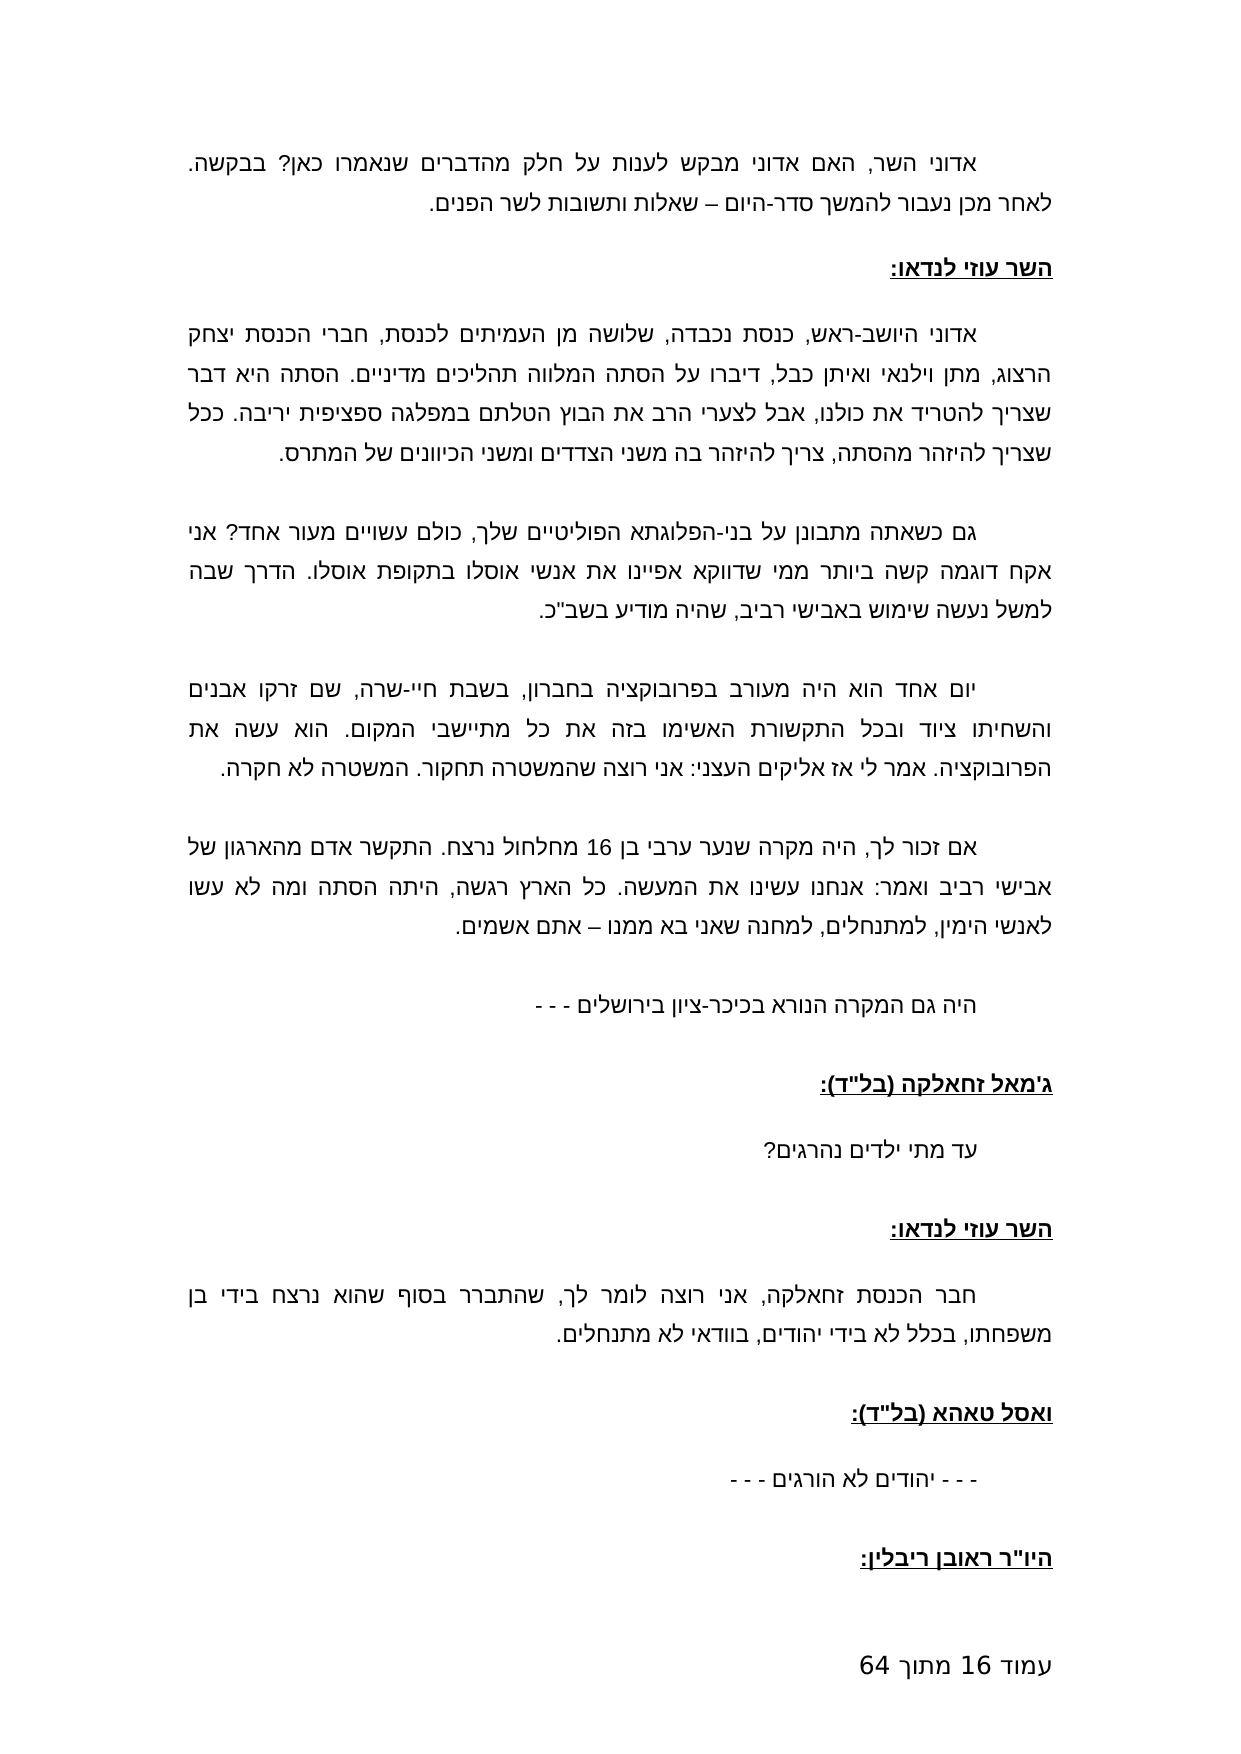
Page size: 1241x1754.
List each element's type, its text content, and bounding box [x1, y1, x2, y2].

text השר עוזי לנדאו: [187, 1216, 1053, 1242]
text אם זכור לך, היה מקרה שנער ערבי בן 16 מחלחול נרצח. התקשר אדם מהארגון של אבישי רביב ואמר: אנחנו עשינו את המעשה. כל הארץ רגשה, היתה הסתה ומה לא עשו לאנשי הימין, למתנחלים, למחנה שאני בא ממנו – אתם אשמים. [187, 834, 1053, 940]
text גם כשאתה מתבונן על בני-הפלוגתא הפוליטיים שלך, כולם עשויים מעור אחד? אני אקח דוגמה קשה ביותר ממי שדווקא אפיינו את אנשי אוסלו בתקופת אוסלו. הדרך שבה למשל נעשה שימוש באבישי רביב, שהיה מודיע בשב"כ. [187, 518, 1053, 624]
text אדוני היושב-ראש, כנסת נכבדה, שלושה מן העמיתים לכנסת, חברי הכנסת יצחק הרצוג, מתן וילנאי ואיתן כבל, דיברו על הסתה המלווה תהליכים מדיניים. הסתה היא דבר שצריך להטריד את כולנו, אבל לצערי הרב את הבוץ הטלתם במפלגה ספציפית יריבה. ככל שצריך להיזהר מהסתה, צריך להיזהר בה משני הצדדים ומשני הכיוונים של המתרס. [187, 321, 1053, 466]
text היה גם המקרה הנורא בכיכר-ציון בירושלים - - - [187, 992, 1053, 1019]
text השר עוזי לנדאו: [187, 255, 1053, 282]
text עד מתי ילדים נהרגים? [187, 1137, 1053, 1163]
text - - - יהודים לא הורגים - - - [187, 1466, 1053, 1492]
text חבר הכנסת זחאלקה, אני רוצה לומר לך, שהתברר בסוף שהוא נרצח בידי בן משפחתו, בכלל לא בידי יהודים, בוודאי לא מתנחלים. [187, 1282, 1053, 1348]
text יום אחד הוא היה מעורב בפרובוקציה בחברון, בשבת חיי-שרה, שם זרקו אבנים והשחיתו ציוד ובכל התקשורת האשימו בזה את כל מתיישבי המקום. הוא עשה את הפרובוקציה. אמר לי אז אליקים העצני: אני רוצה שהמשטרה תחקור. המשטרה לא חקרה. [187, 676, 1053, 782]
text ג'מאל זחאלקה (בל"ד): [187, 1071, 1053, 1098]
text היו"ר ראובן ריבלין: [187, 1545, 1053, 1571]
text אדוני השר, האם אדוני מבקש לענות על חלק מהדברים שנאמרו כאן? בבקשה. לאחר מכן נעבור להמשך סדר-היום – שאלות ותשובות לשר הפנים. [187, 150, 1053, 216]
text ואסל טאהא (בל"ד): [187, 1400, 1053, 1427]
